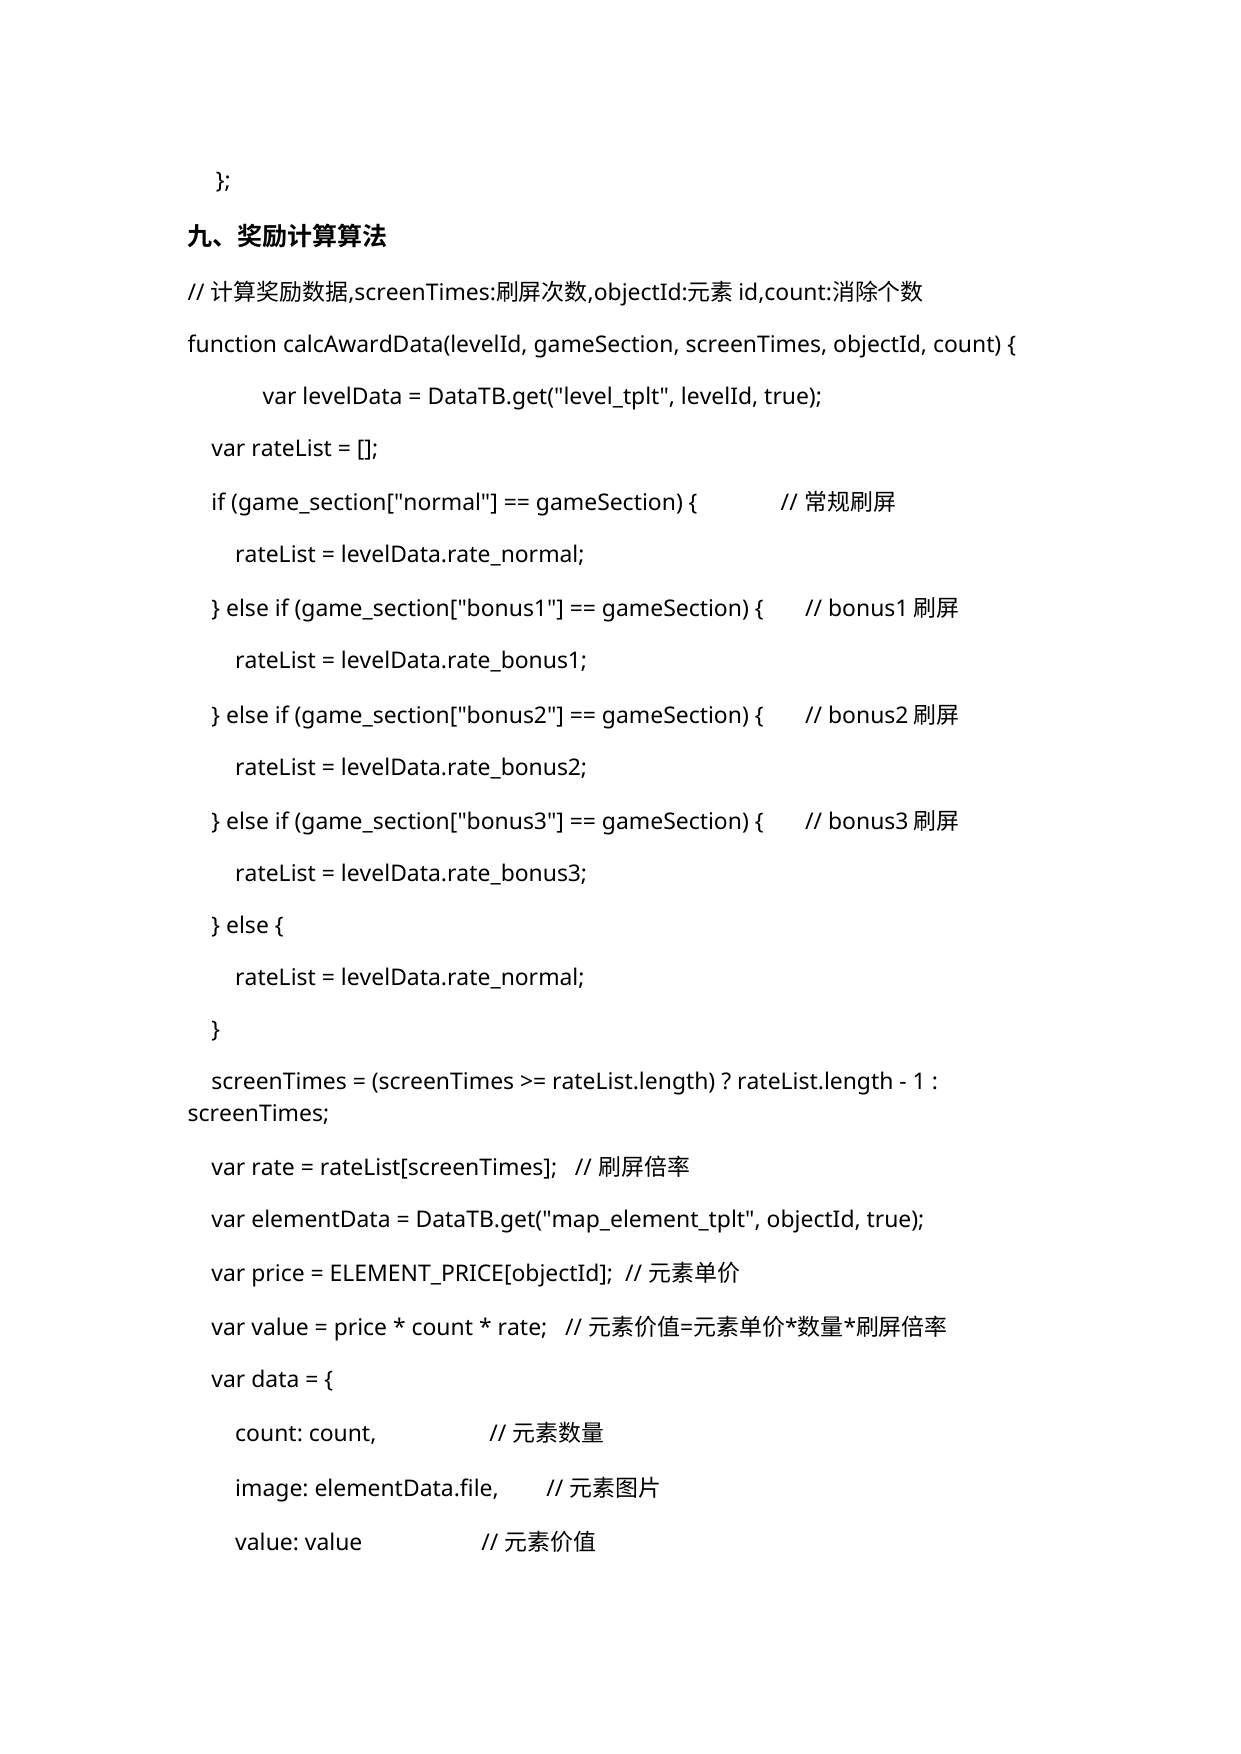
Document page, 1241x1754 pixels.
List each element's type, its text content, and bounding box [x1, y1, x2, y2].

text var value = price * count * rate; // 元素价值=元素单价*数量*刷屏倍率 [187, 1309, 1053, 1342]
text count: count, // 元素数量 [187, 1415, 1053, 1449]
text } else if (game_section["bonus2"] == gameSection) { // bonus2刷屏 [187, 697, 1053, 730]
text rateList = levelData.rate_bonus2; [187, 751, 1053, 782]
text }; [187, 164, 1053, 196]
text var elementData = DataTB.get("map_element_tplt", objectId, true); [187, 1203, 1053, 1234]
text } else if (game_section["bonus1"] == gameSection) { // bonus1刷屏 [187, 590, 1053, 624]
text if (game_section["normal"] == gameSection) { // 常规刷屏 [187, 484, 1053, 517]
text rateList = levelData.rate_bonus3; [187, 857, 1053, 888]
text screenTimes = (screenTimes >= rateList.length) ? rateList.length - 1 : screenTimes; [187, 1065, 1053, 1128]
text var levelData = DataTB.get("level_tplt", levelId, true); [187, 380, 1053, 411]
text var rate = rateList[screenTimes]; // 刷屏倍率 [187, 1149, 1053, 1182]
text 九、奖励计算算法 [187, 217, 1053, 253]
text } else { [187, 909, 1053, 940]
text } else if (game_section["bonus3"] == gameSection) { // bonus3刷屏 [187, 803, 1053, 836]
text // 计算奖励数据,screenTimes:刷屏次数,objectId:元素id,count:消除个数 [187, 274, 1053, 307]
text image: elementData.file, // 元素图片 [187, 1469, 1053, 1503]
text rateList = levelData.rate_normal; [187, 961, 1053, 992]
text rateList = levelData.rate_normal; [187, 538, 1053, 569]
text value: value // 元素价值 [187, 1524, 1053, 1557]
text var rateList = []; [187, 432, 1053, 463]
text var data = { [187, 1363, 1053, 1394]
text } [187, 1013, 1053, 1044]
text var price = ELEMENT_PRICE[objectId]; // 元素单价 [187, 1255, 1053, 1288]
text rateList = levelData.rate_bonus1; [187, 644, 1053, 676]
text function calcAwardData(levelId, gameSection, screenTimes, objectId, count) { [187, 328, 1053, 359]
